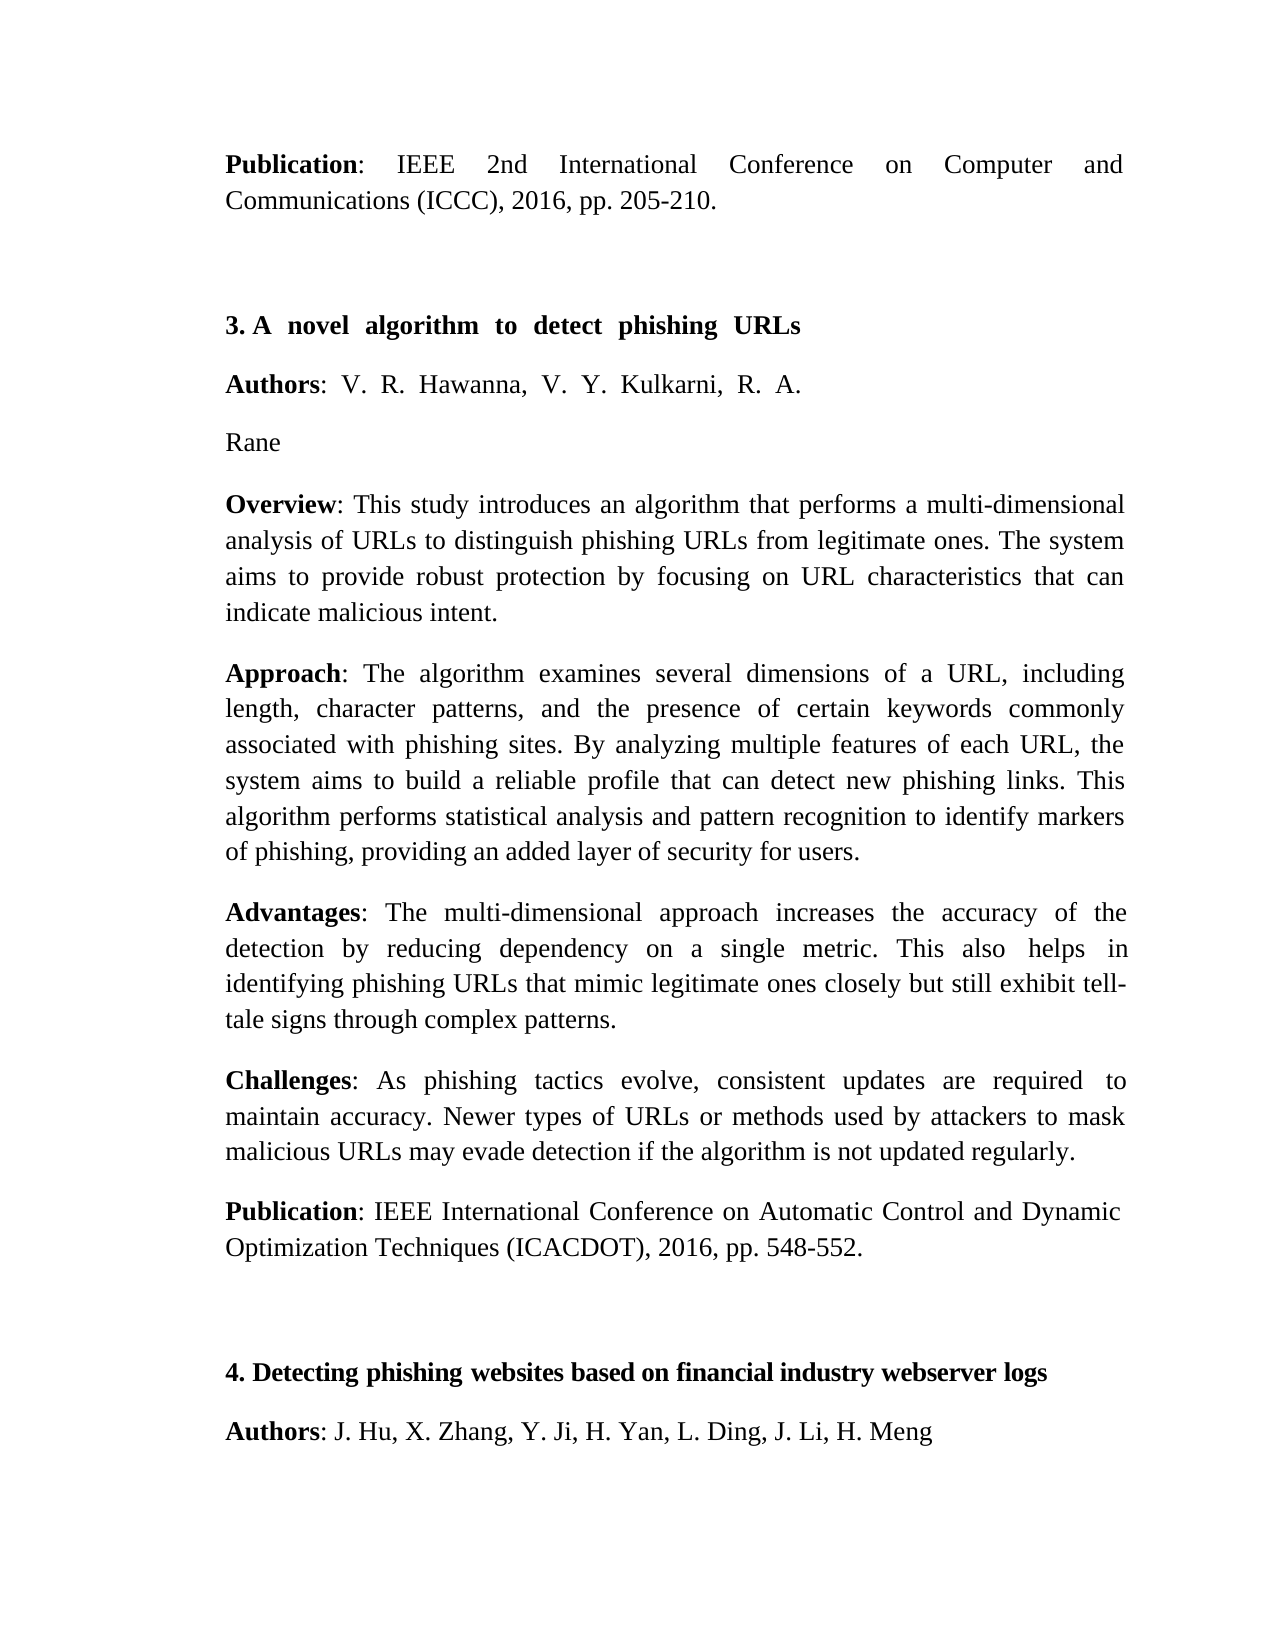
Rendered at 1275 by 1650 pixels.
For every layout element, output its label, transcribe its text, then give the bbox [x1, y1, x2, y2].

list Detecting phishing websites based on financial industry webserver logs Authors: J. Hu, X. Zhang, Y. Ji, H. Yan, L. Ding, J. Li, H. Meng [225, 1357, 1051, 1446]
text Publication: IEEE International Conference on Automatic Control and Dynamic Optimization Techniques (ICACDOT), 2016, pp. 548-552. [225, 1195, 1122, 1262]
list A novel algorithm to detect phishing URLs Authors: V. R. Hawanna, V. Y. Kulkarni, R. A. Rane [225, 309, 801, 458]
text Approach: The algorithm examines several dimensions of a URL, including length, character patterns, and the presence of certain keywords commonly associated with phishing sites. By analyzing multiple features of each URL, the system aims to build a reliable profile that can detect new phishing links. This algorithm performs statistical analysis and pattern recognition to identify markers of phishing, providing an added layer of security for users. [225, 657, 1126, 866]
text Publication: IEEE 2nd International Conference on Computer and Communications (ICCC), 2016, pp. 205-210. [225, 148, 1124, 215]
text Challenges: As phishing tactics evolve, consistent updates are required to maintain accuracy. Newer types of URLs or methods used by attackers to mask malicious URLs may evade detection if the algorithm is not updated regularly. [225, 1064, 1127, 1166]
text Overview: This study introduces an algorithm that performs a multi-dimensional analysis of URLs to distinguish phishing URLs from legitimate ones. The system aims to provide robust protection by focusing on URL characteristics that can indicate malicious intent. [225, 488, 1126, 627]
text Advantages: The multi-dimensional approach increases the accuracy of the detection by reducing dependency on a single metric. This also helps in identifying phishing URLs that mimic legitimate ones closely but still exhibit tell- tale signs through complex patterns. [225, 896, 1128, 1034]
